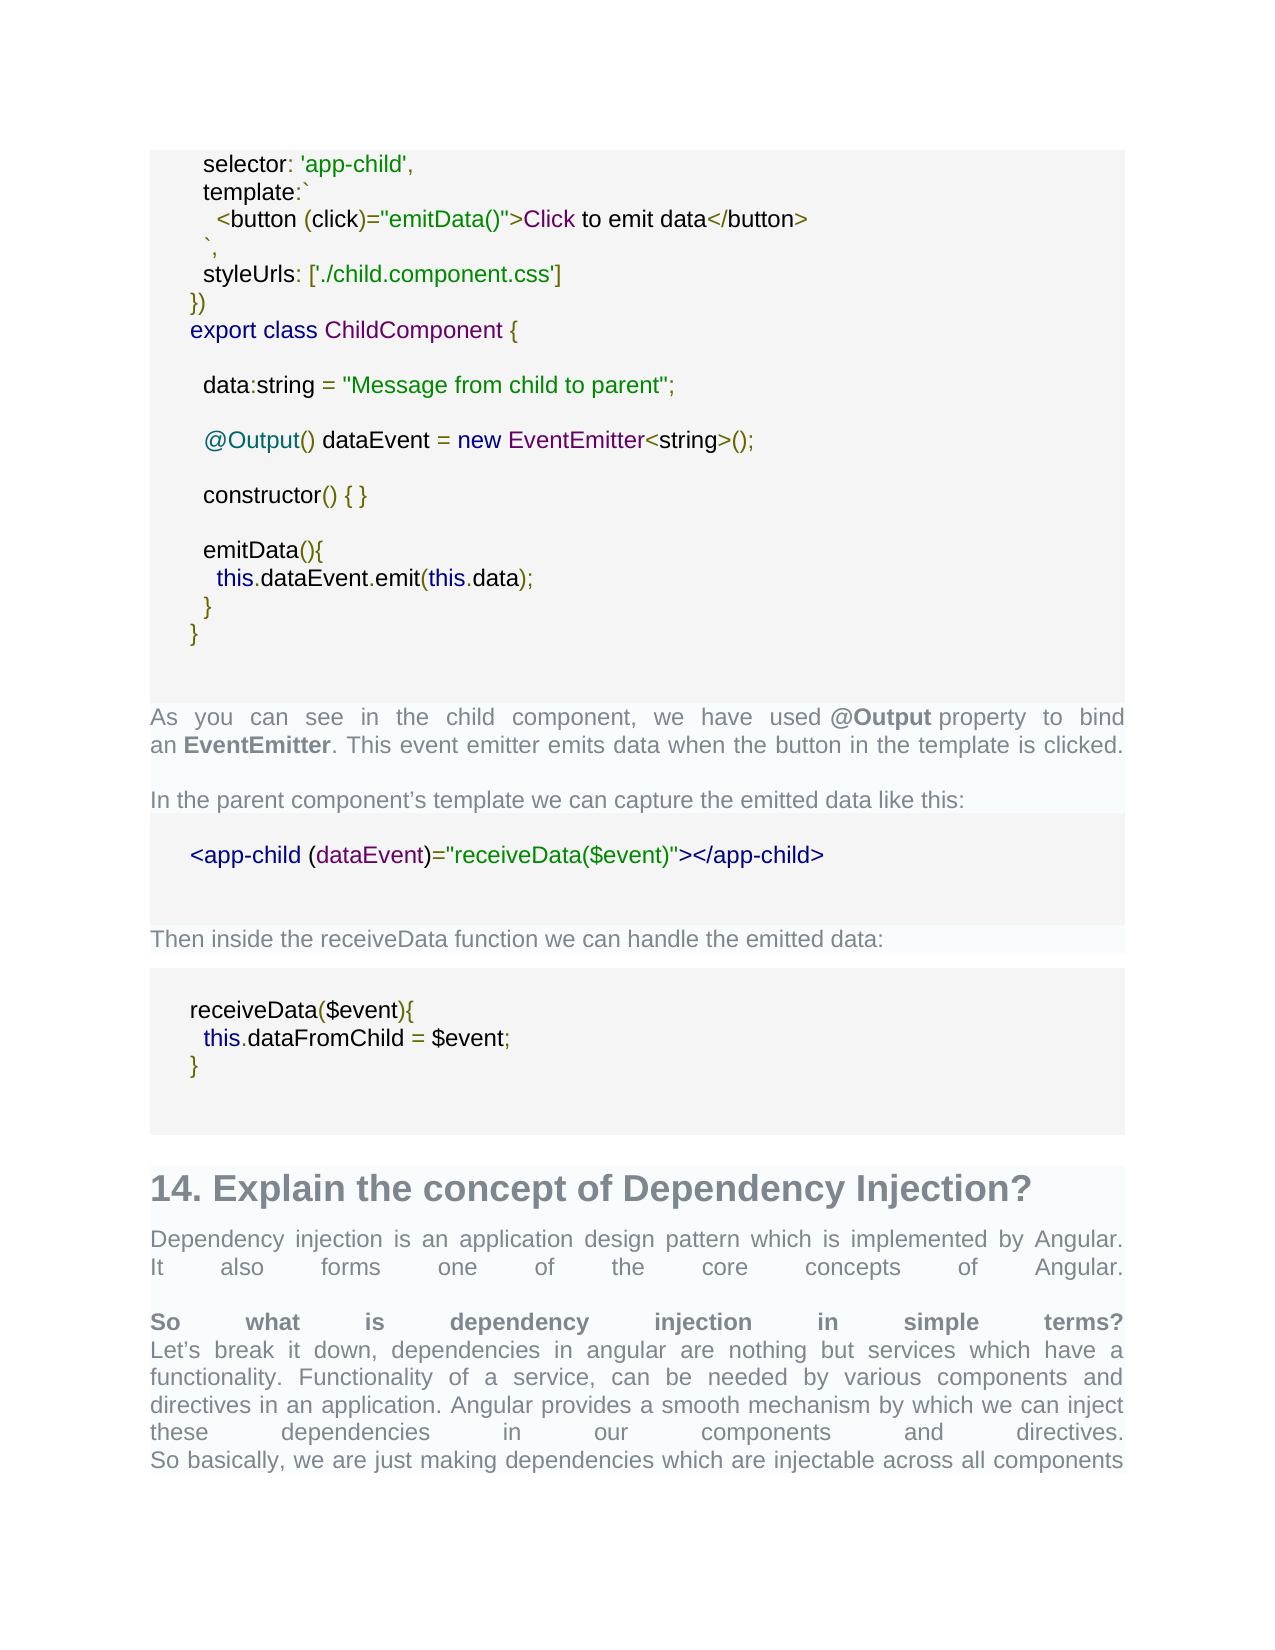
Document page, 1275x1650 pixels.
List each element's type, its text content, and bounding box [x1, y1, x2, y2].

text `, [150, 233, 1125, 260]
text selector: 'app-child', [150, 150, 1125, 178]
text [150, 1225, 1125, 1473]
text 14. Explain the concept of Dependency Injection? [150, 1166, 1125, 1209]
text } [150, 619, 1125, 647]
text constructor() { } [150, 481, 1125, 509]
text this.dataFromChild = $event; [150, 1024, 1125, 1051]
text }) [150, 288, 1125, 316]
text emitData(){ [150, 536, 1125, 564]
text @Output() dataEvent = new EventEmitter<string>(); [150, 426, 1125, 454]
text receiveData($event){ [150, 996, 1125, 1024]
text } [150, 592, 1125, 619]
text styleUrls: ['./child.component.css'] [150, 260, 1125, 288]
text } [150, 1051, 1125, 1079]
text <app-child (dataEvent)="receiveData($event)"></app-child> [150, 841, 1125, 869]
text <button (click)="emitData()">Click to emit data</button> [150, 205, 1125, 233]
text export class ChildComponent { [150, 316, 1125, 343]
text template:` [150, 178, 1125, 205]
text As you can see in the child component, we have used @Output property to bind an EventEmitter. This event emitter emits data when the button in the template is clicked. In the parent component’s template we can capture the emitted data like this: [150, 703, 1125, 813]
text this.dataEvent.emit(this.data); [150, 564, 1125, 592]
text Then inside the receiveData function we can handle the emitted data: [150, 925, 1125, 953]
text data:string = "Message from child to parent"; [150, 371, 1125, 398]
